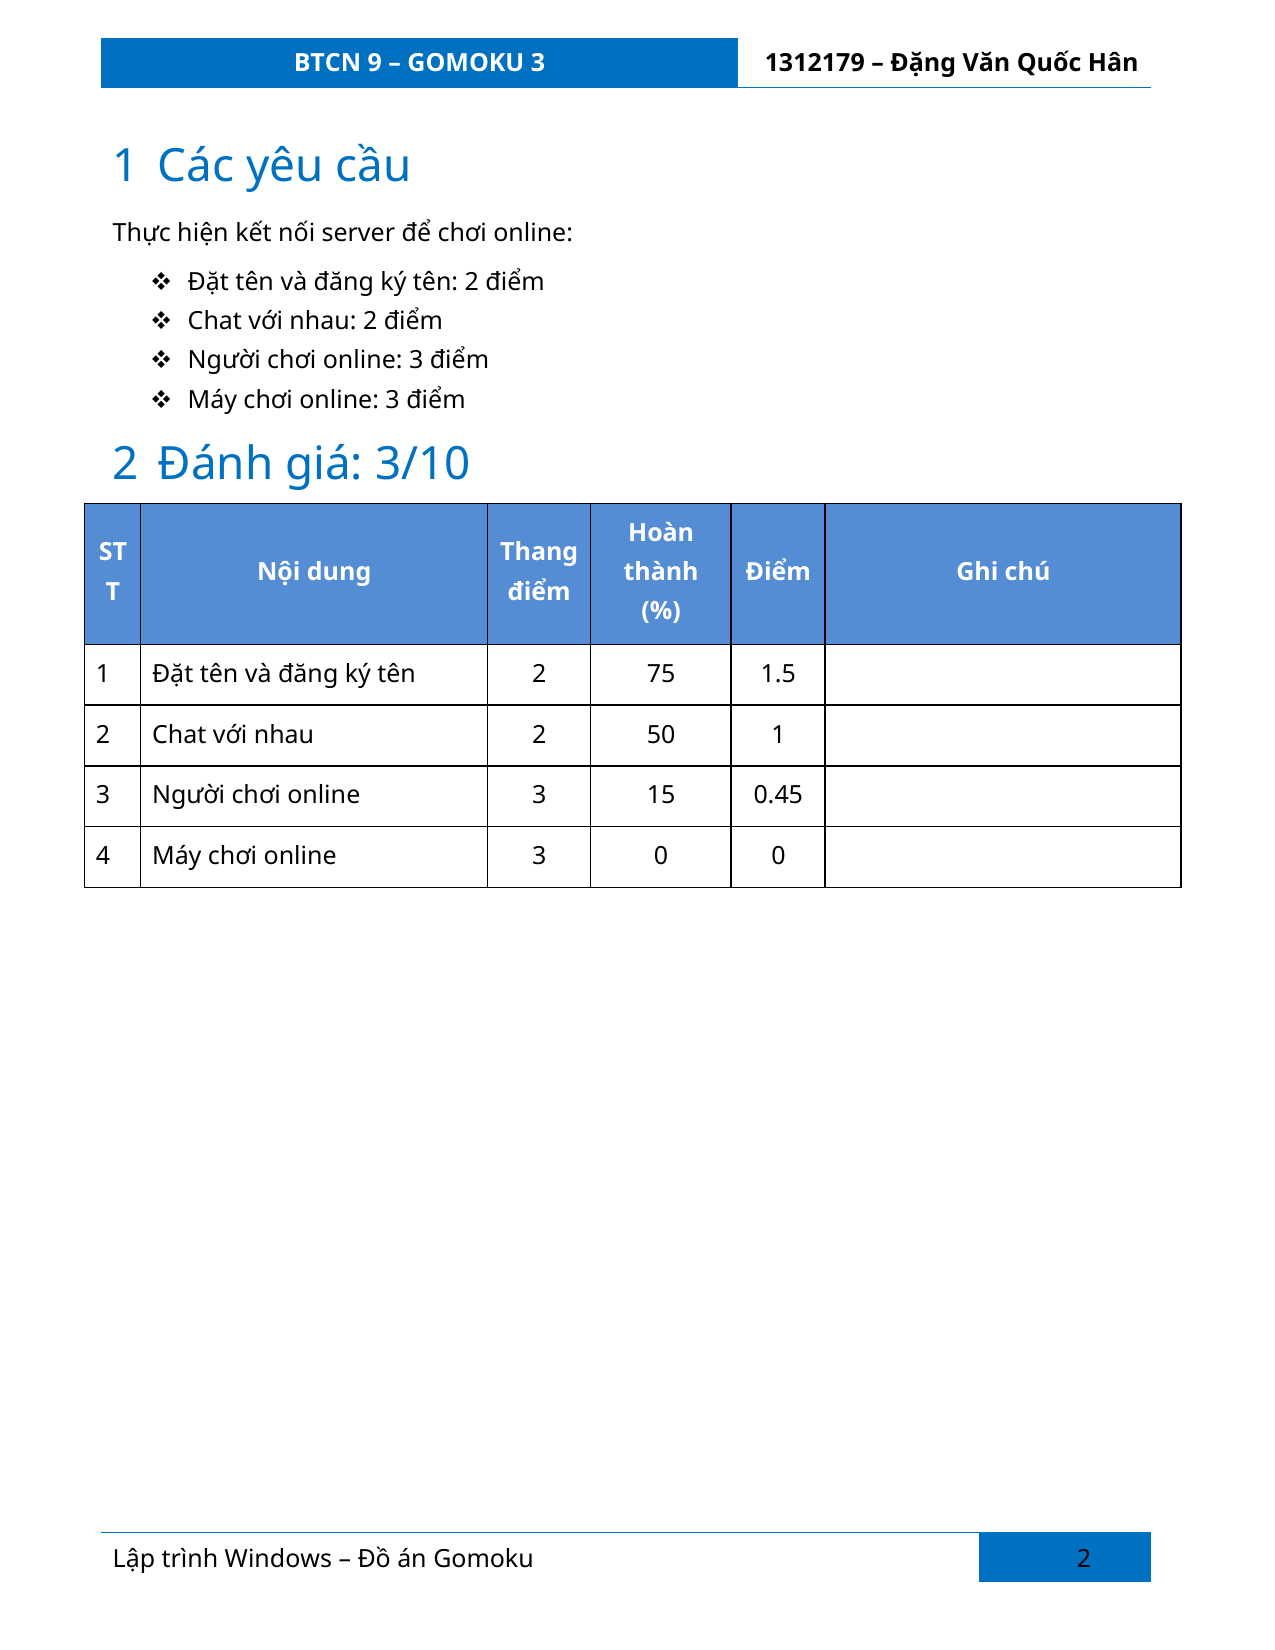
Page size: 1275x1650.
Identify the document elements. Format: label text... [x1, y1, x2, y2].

table_cell 50 [591, 706, 730, 765]
table_cell [826, 645, 1180, 704]
table_header STT [85, 504, 140, 644]
list Người chơi online: 3 điểm [150, 342, 1162, 376]
table_cell [826, 706, 1180, 765]
table_cell 4 [85, 827, 140, 887]
table_cell 3 [85, 767, 140, 826]
table_header Ghi chú [826, 504, 1180, 644]
table_header Điểm [732, 504, 824, 644]
table_cell 3 [488, 827, 590, 887]
table_cell Đặt tên và đăng ký tên [141, 645, 487, 704]
text Thực hiện kết nối server để chơi online: [112, 214, 1162, 248]
table_cell 1 [732, 706, 824, 765]
table_cell 2 [488, 706, 590, 765]
table_cell 15 [591, 767, 730, 826]
table_cell 2 [488, 645, 590, 704]
table_cell 0.45 [732, 767, 824, 826]
table_cell Chat với nhau [141, 706, 487, 765]
table_cell [826, 767, 1180, 826]
table_cell 0 [732, 827, 824, 887]
table_cell [826, 827, 1180, 887]
table_cell 1 [85, 645, 140, 704]
table_header Hoàn thành (%) [591, 504, 730, 644]
table_header Thang điểm [488, 504, 590, 644]
table_cell 75 [591, 645, 730, 704]
list Đặt tên và đăng ký tên: 2 điểm [150, 264, 1162, 298]
subtitle Các yêu cầu [112, 132, 1162, 194]
subtitle Đánh giá: 3/10 [112, 431, 1162, 493]
table_cell Máy chơi online [141, 827, 487, 887]
table_cell 0 [591, 827, 730, 887]
table_cell 2 [85, 706, 140, 765]
table_header Nội dung [141, 504, 487, 644]
table_cell 3 [488, 767, 590, 826]
list Chat với nhau: 2 điểm [150, 303, 1162, 337]
list Máy chơi online: 3 điểm [150, 381, 1162, 415]
table_cell 1.5 [732, 645, 824, 704]
table_cell Người chơi online [141, 767, 487, 826]
